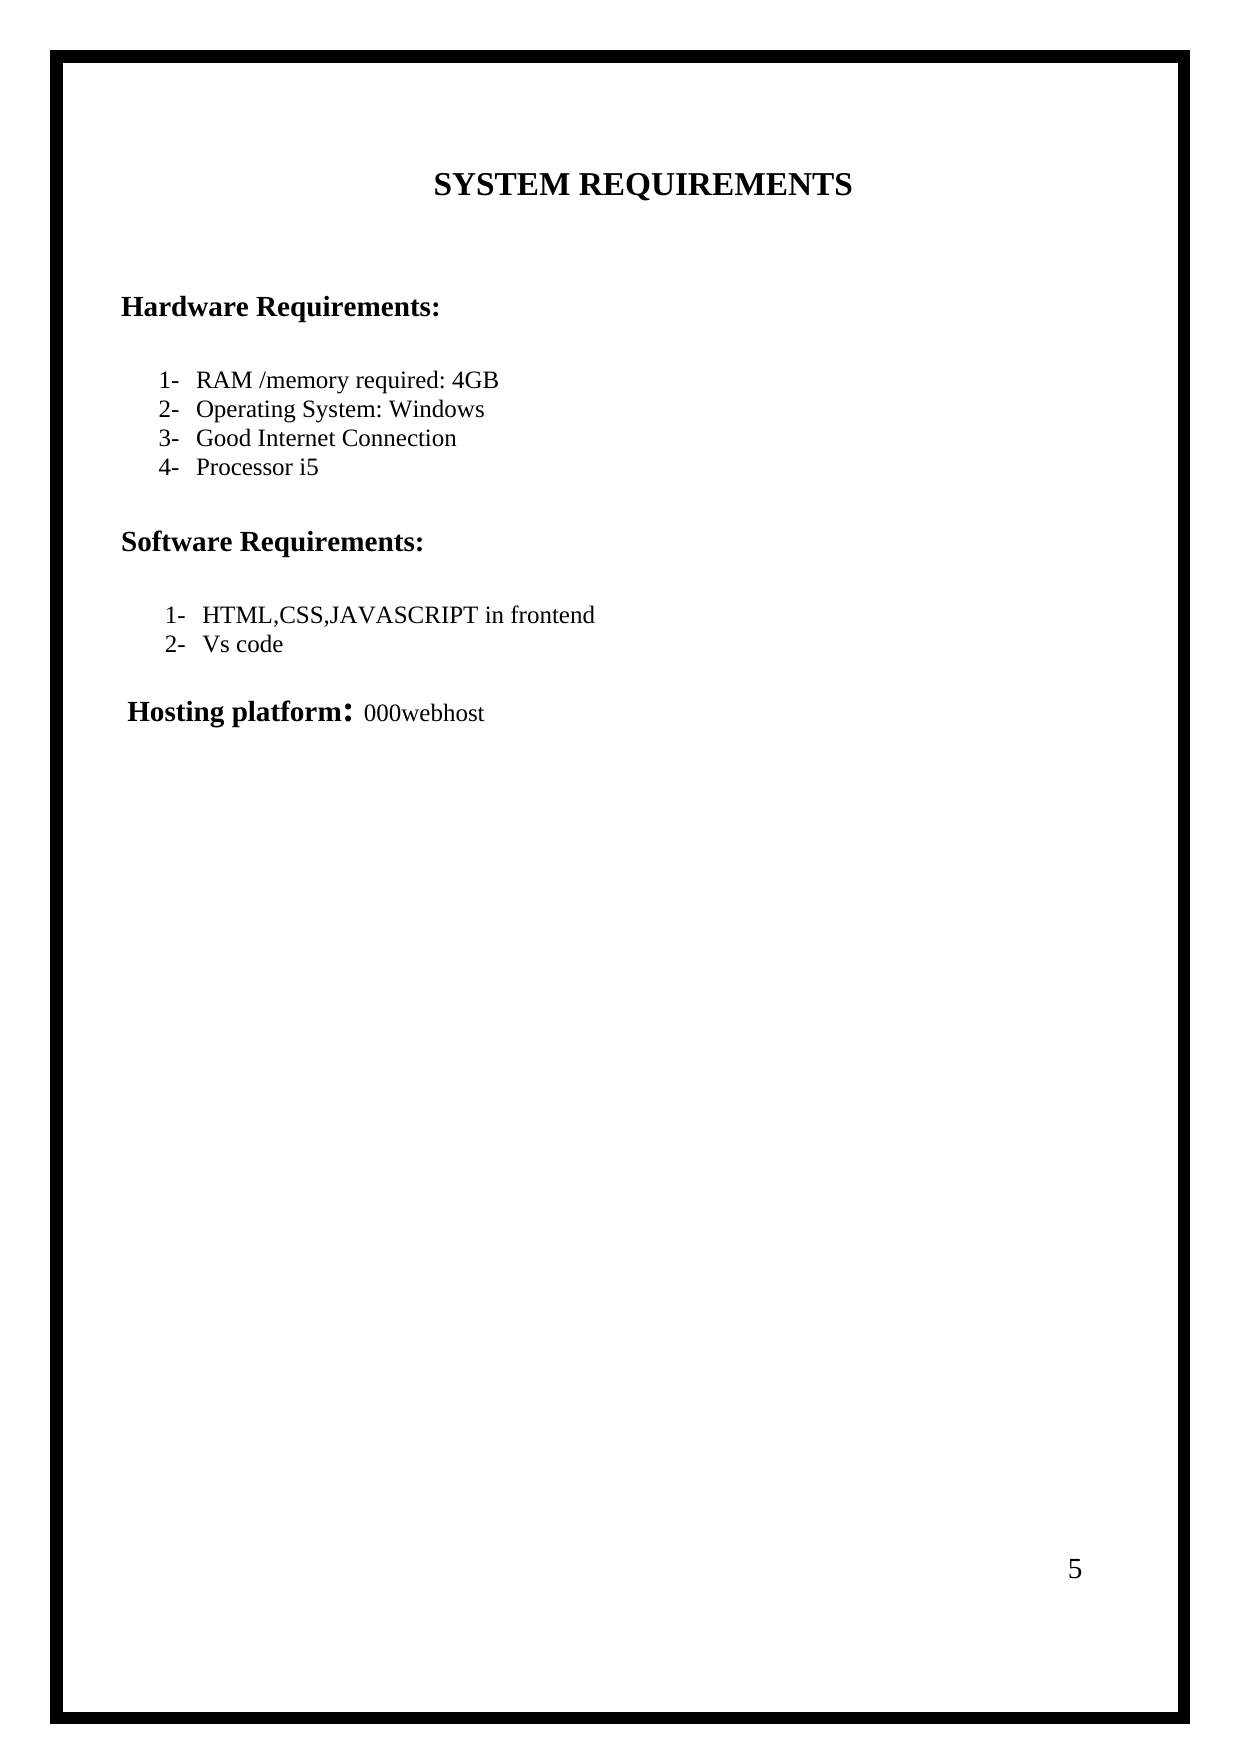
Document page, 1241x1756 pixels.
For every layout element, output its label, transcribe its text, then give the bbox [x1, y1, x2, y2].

subtitle SYSTEM REQUIREMENTS [133, 164, 1153, 203]
subtitle 5 [121, 1551, 1153, 1585]
list RAM /memory required: 4GB [158, 366, 1105, 394]
text Hardware Requirements: [121, 289, 1105, 322]
list Vs code [164, 629, 1105, 658]
list Processor i5 [158, 452, 1105, 481]
list HTML,CSS,JAVASCRIPT in frontend [164, 600, 1105, 629]
list Good Internet Connection [158, 423, 1105, 452]
text Software Requirements: [121, 524, 1105, 557]
text Hosting platform: 000webhost [127, 687, 1105, 730]
list Operating System: Windows [158, 394, 1105, 423]
